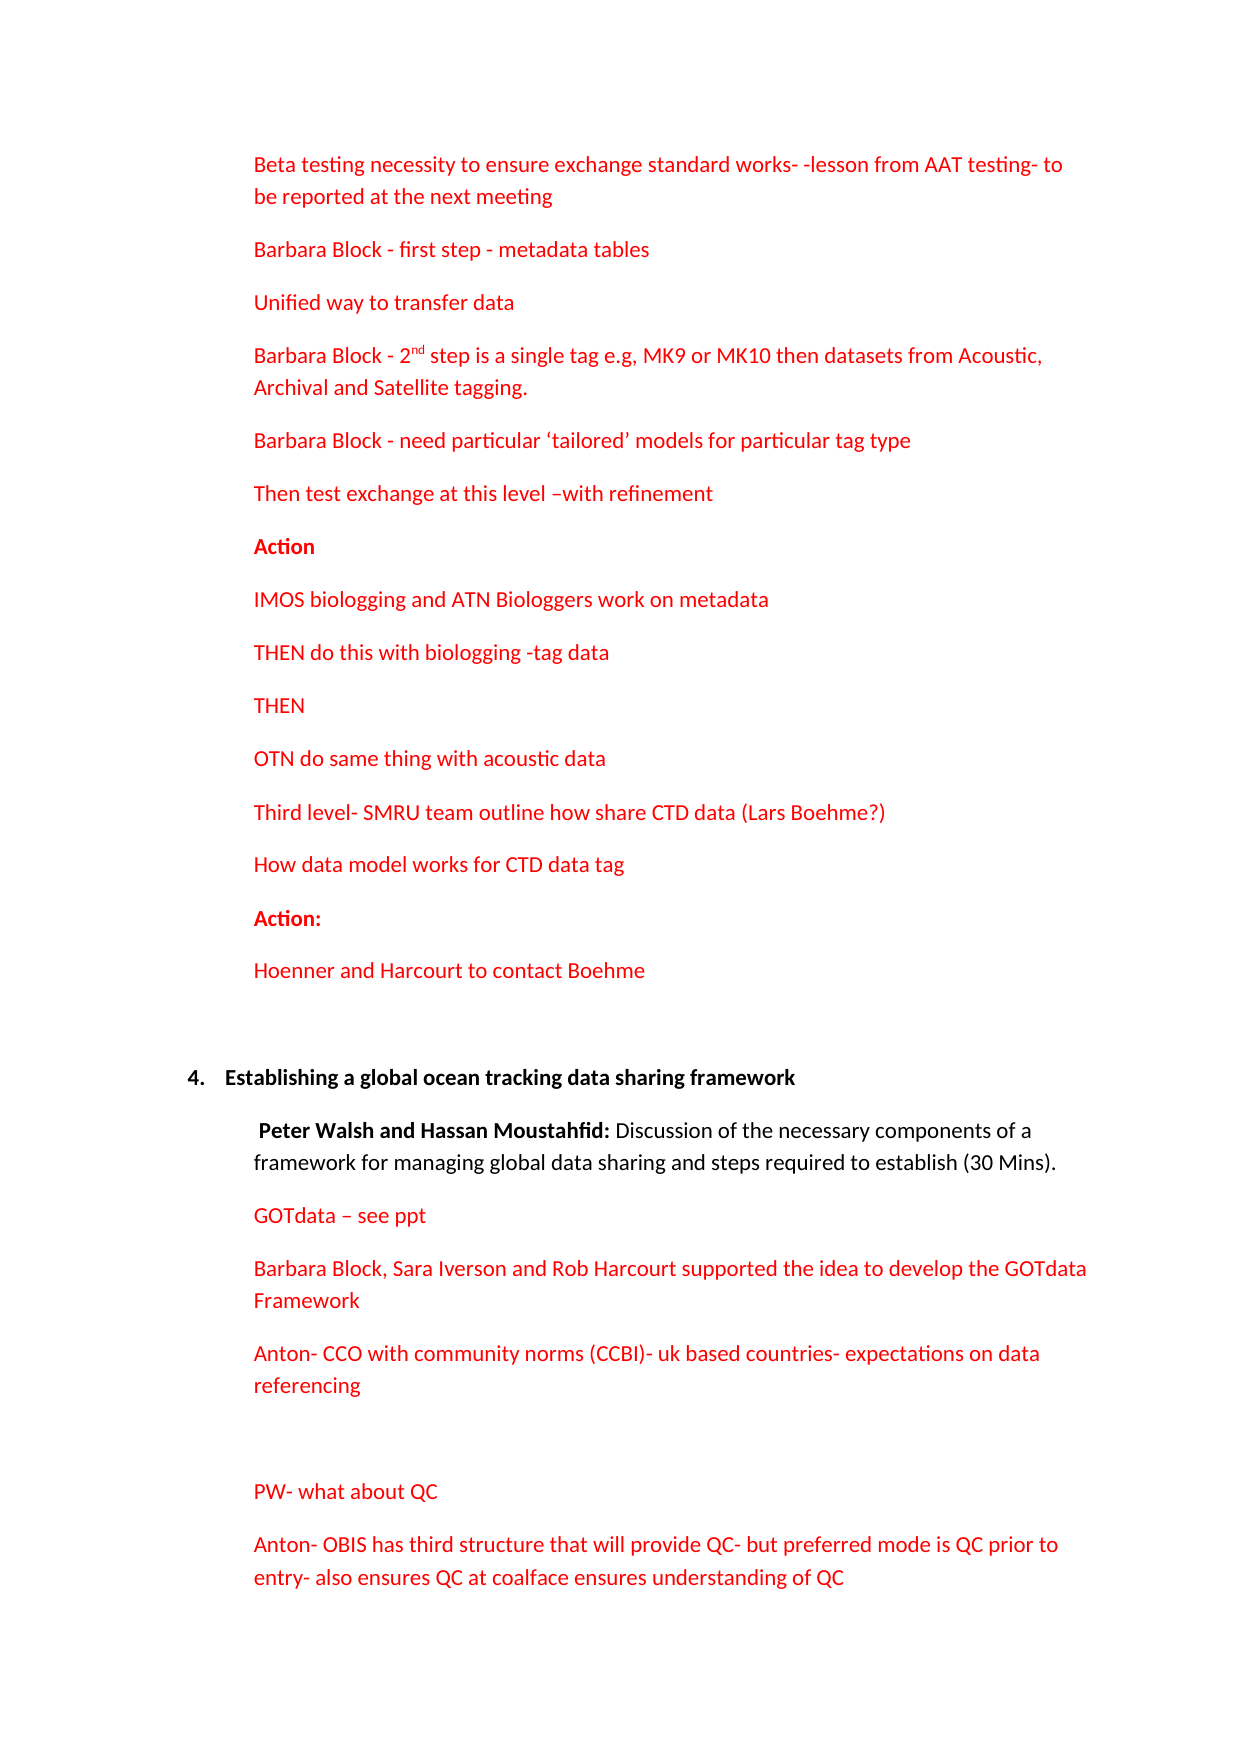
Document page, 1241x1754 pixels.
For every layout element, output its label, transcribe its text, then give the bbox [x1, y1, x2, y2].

text Barbara Block - first step - metadata tables [253, 235, 1090, 263]
text THEN [253, 692, 1090, 719]
text Barbara Block - 2nd step is a single tag e.g, MK9 or MK10 then datasets from Acoustic, Archival and Satellite tagging. [253, 341, 1090, 401]
text How data model works for CTD data tag [253, 851, 1090, 879]
text THEN do this with biologging -tag data [253, 638, 1090, 667]
text Anton- OBIS has third structure that will provide QC- but preferred mode is QC prior to entry- also ensures QC at coalface ensures understanding of QC [253, 1530, 1090, 1591]
text Barbara Block, Sara Iverson and Rob Harcourt supported the idea to develop the GOTdata Framework [253, 1254, 1090, 1314]
list Establishing a global ocean tracking data sharing framework [187, 1063, 1090, 1091]
text OTN do same thing with acoustic data [253, 744, 1090, 773]
text Action: [253, 904, 1090, 932]
text Hoenner and Harcourt to contact Boehme [253, 957, 1090, 985]
text Beta testing necessity to ensure exchange standard works- -lesson from AAT testing- to be reported at the next meeting [253, 150, 1090, 210]
text Barbara Block - need particular ‘tailored’ models for particular tag type [253, 426, 1090, 454]
text PW- what about QC [253, 1477, 1090, 1505]
text Action [253, 532, 1090, 561]
text IMOS biologging and ATN Biologgers work on metadata [253, 586, 1090, 613]
text Anton- CCO with community norms (CCBI)- uk based countries- expectations on data referencing [253, 1339, 1090, 1399]
text Third level- SMRU team outline how share CTD data (Lars Boehme?) [253, 798, 1090, 826]
text Then test exchange at this level –with refinement [253, 479, 1090, 507]
text Peter Walsh and Hassan Moustahfid: Discussion of the necessary components of a framework for managing global data sharing and steps required to establish (30 Mins). [253, 1116, 1090, 1176]
text GOTdata – see ppt [253, 1201, 1090, 1229]
text Unified way to transfer data [253, 288, 1090, 316]
